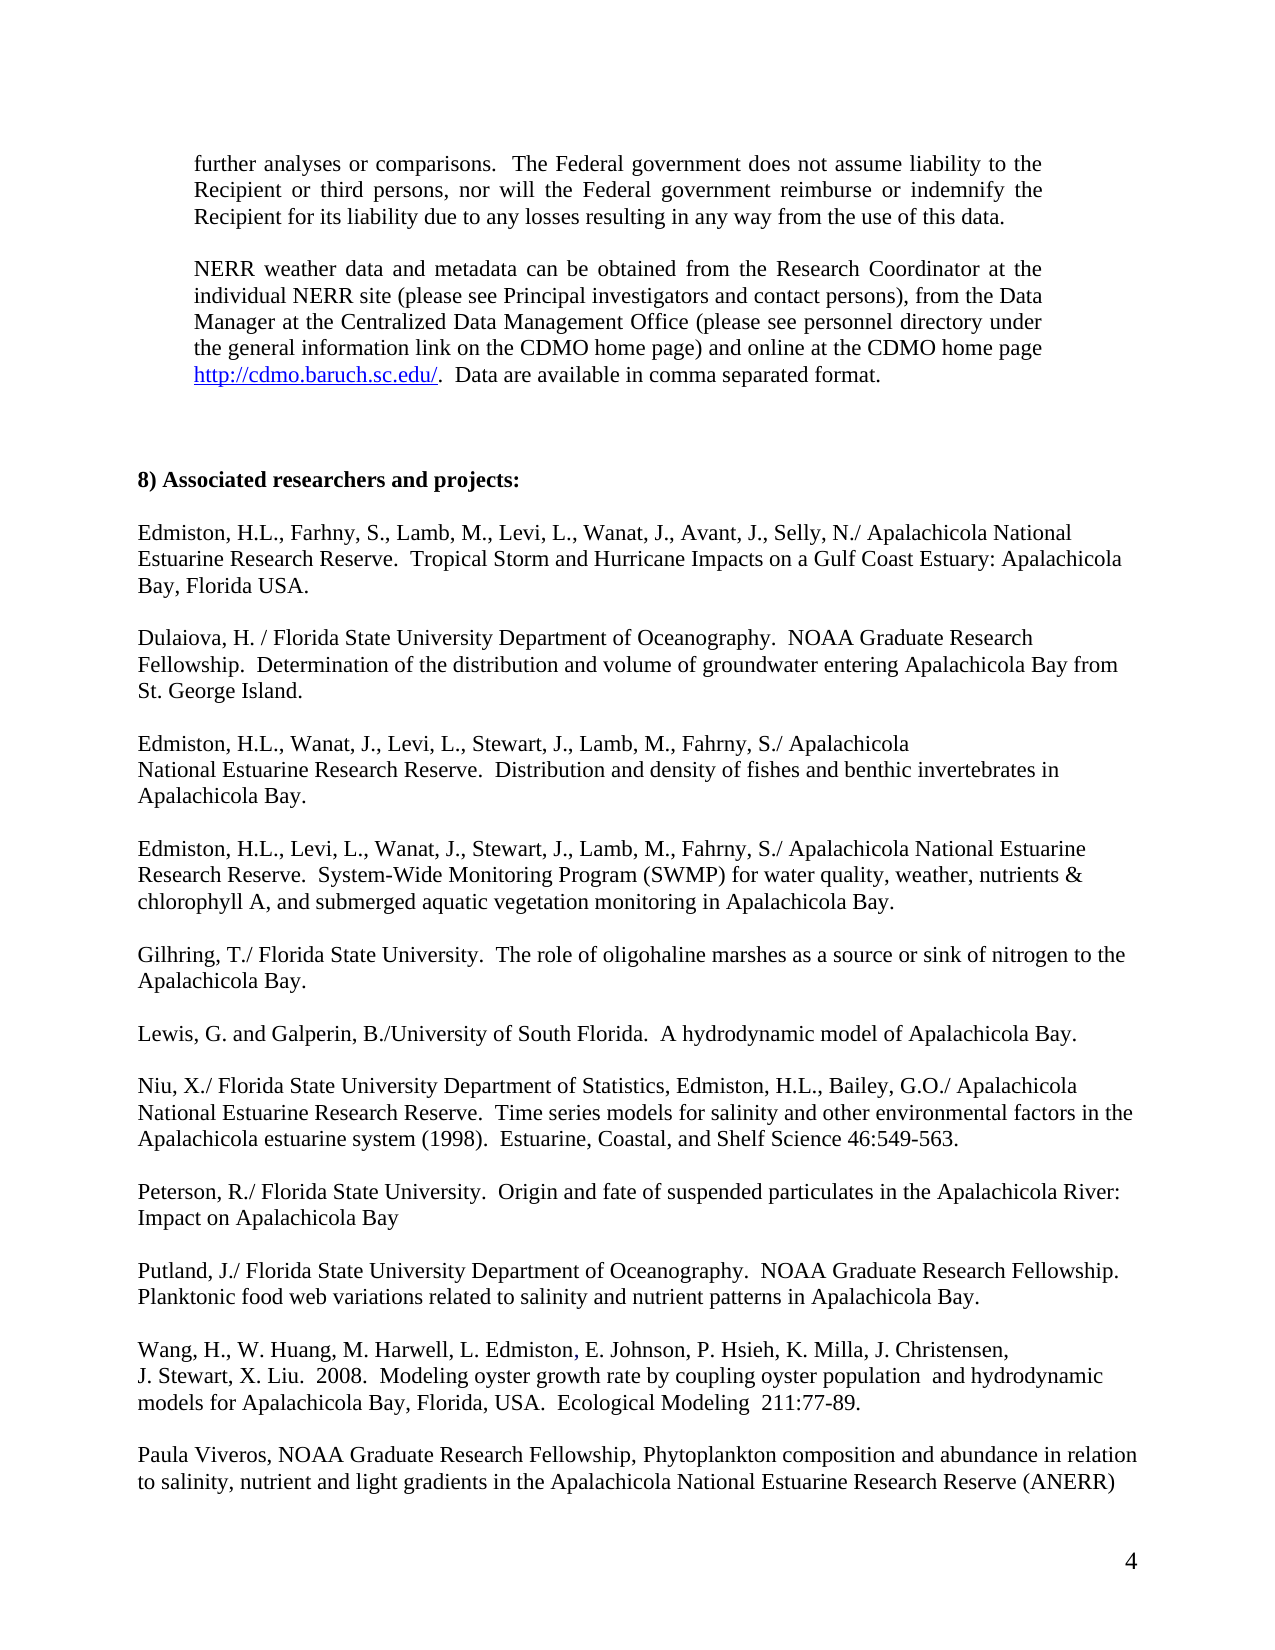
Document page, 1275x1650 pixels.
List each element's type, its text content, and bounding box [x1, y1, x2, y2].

text Paula Viveros, NOAA Graduate Research Fellowship, Phytoplankton composition and abundance in relation to salinity, nutrient and light gradients in the Apalachicola National Estuarine Research Reserve (ANERR) [137, 1441, 1138, 1494]
text Dulaiova, H. / Florida State University Department of Oceanography. NOAA Graduate Research Fellowship. Determination of the distribution and volume of groundwater entering Apalachicola Bay from St. George Island. [137, 624, 1138, 703]
text Lewis, G. and Galperin, B./University of South . A hydrodynamic model of Apalachicola Bay. [137, 1020, 1138, 1046]
text Edmiston, H.L., Wanat, J., Levi, L., Stewart, J., Lamb, M., Fahrny, S./ [137, 730, 1138, 756]
text Edmiston, H.L., Levi, L., Wanat, J., Stewart, J., Lamb, M., Fahrny, S./ National Estuarine Research Reserve. System-Wide Monitoring Program (SWMP) for water quality, weather, nutrients & chlorophyll A, and submerged aquatic vegetation monitoring in . [137, 835, 1138, 914]
text J. Stewart, X. Liu. 2008. Modeling oyster growth rate by coupling oyster population and hydrodynamic models for . Ecological Modeling 211:77-89. [137, 1362, 1138, 1415]
text National Estuarine Research Reserve. Distribution and density of fishes and benthic invertebrates in Apalachicola Bay. [137, 756, 1138, 809]
text 8) Associated researchers and projects: [137, 466, 1138, 493]
text Wang, H., W. Huang, M. Harwell, L. Edmiston, E. Johnson, P. Hsieh, K. Milla, J. Christensen, [137, 1336, 1138, 1362]
text Gilhring, T./ . The role of oligohaline marshes as a source or sink of nitrogen to the Apalachicola Bay. [137, 941, 1138, 993]
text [194, 150, 1044, 229]
text NERR weather data and metadata can be obtained from the Research Coordinator at the individual NERR site (please see Principal investigators and contact persons), from the Data Manager at the Centralized Data Management Office (please see personnel directory under the general information link on the CDMO home page) and online at the CDMO home page http://cdmo.baruch.sc.edu/. Data are available in comma separated format. [194, 255, 1044, 387]
text National Estuarine Research Reserve. Time series models for salinity and other environmental factors in the estuarine system (1998). Estuarine, Coastal, and Shelf Science 46:549-563. [137, 1099, 1138, 1151]
text Planktonic food web variations related to salinity and nutrient patterns in . [137, 1283, 1138, 1309]
text Peterson, R./ . Origin and fate of suspended particulates in the : Impact on [137, 1178, 1138, 1231]
text Putland, J./ Florida State University Department of Oceanography. NOAA Graduate Research Fellowship. [137, 1257, 1138, 1283]
text Niu, X./ Florida State University Department of Statistics, Edmiston, H.L., Bailey, G.O./ [137, 1072, 1138, 1099]
text Edmiston, H.L., Farhny, S., Lamb, M., Levi, L., Wanat, J., Avant, J., Selly, N./ National Estuarine Research Reserve. Tropical Storm and Hurricane Impacts on a Estuary: . [137, 519, 1138, 598]
